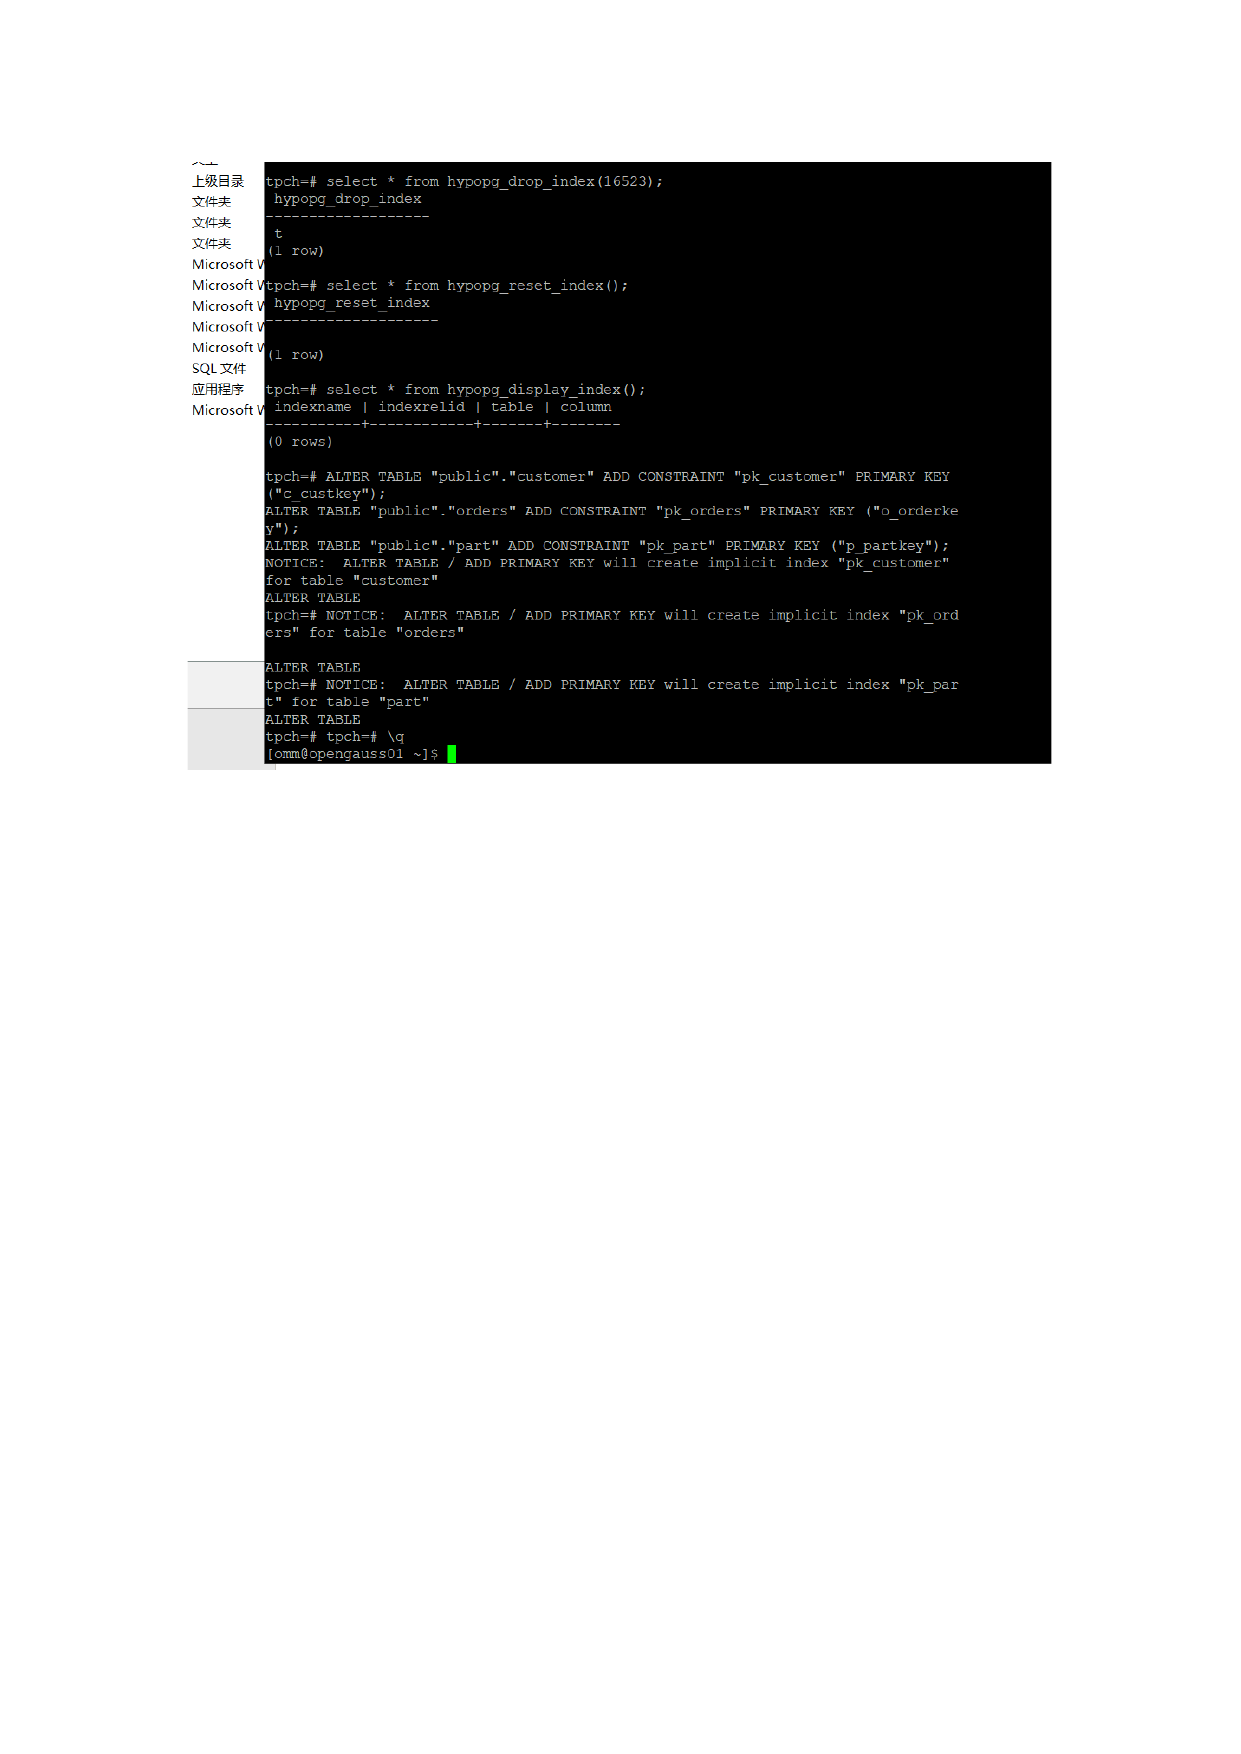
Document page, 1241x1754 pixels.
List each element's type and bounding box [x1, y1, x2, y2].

picture [187, 162, 1052, 770]
